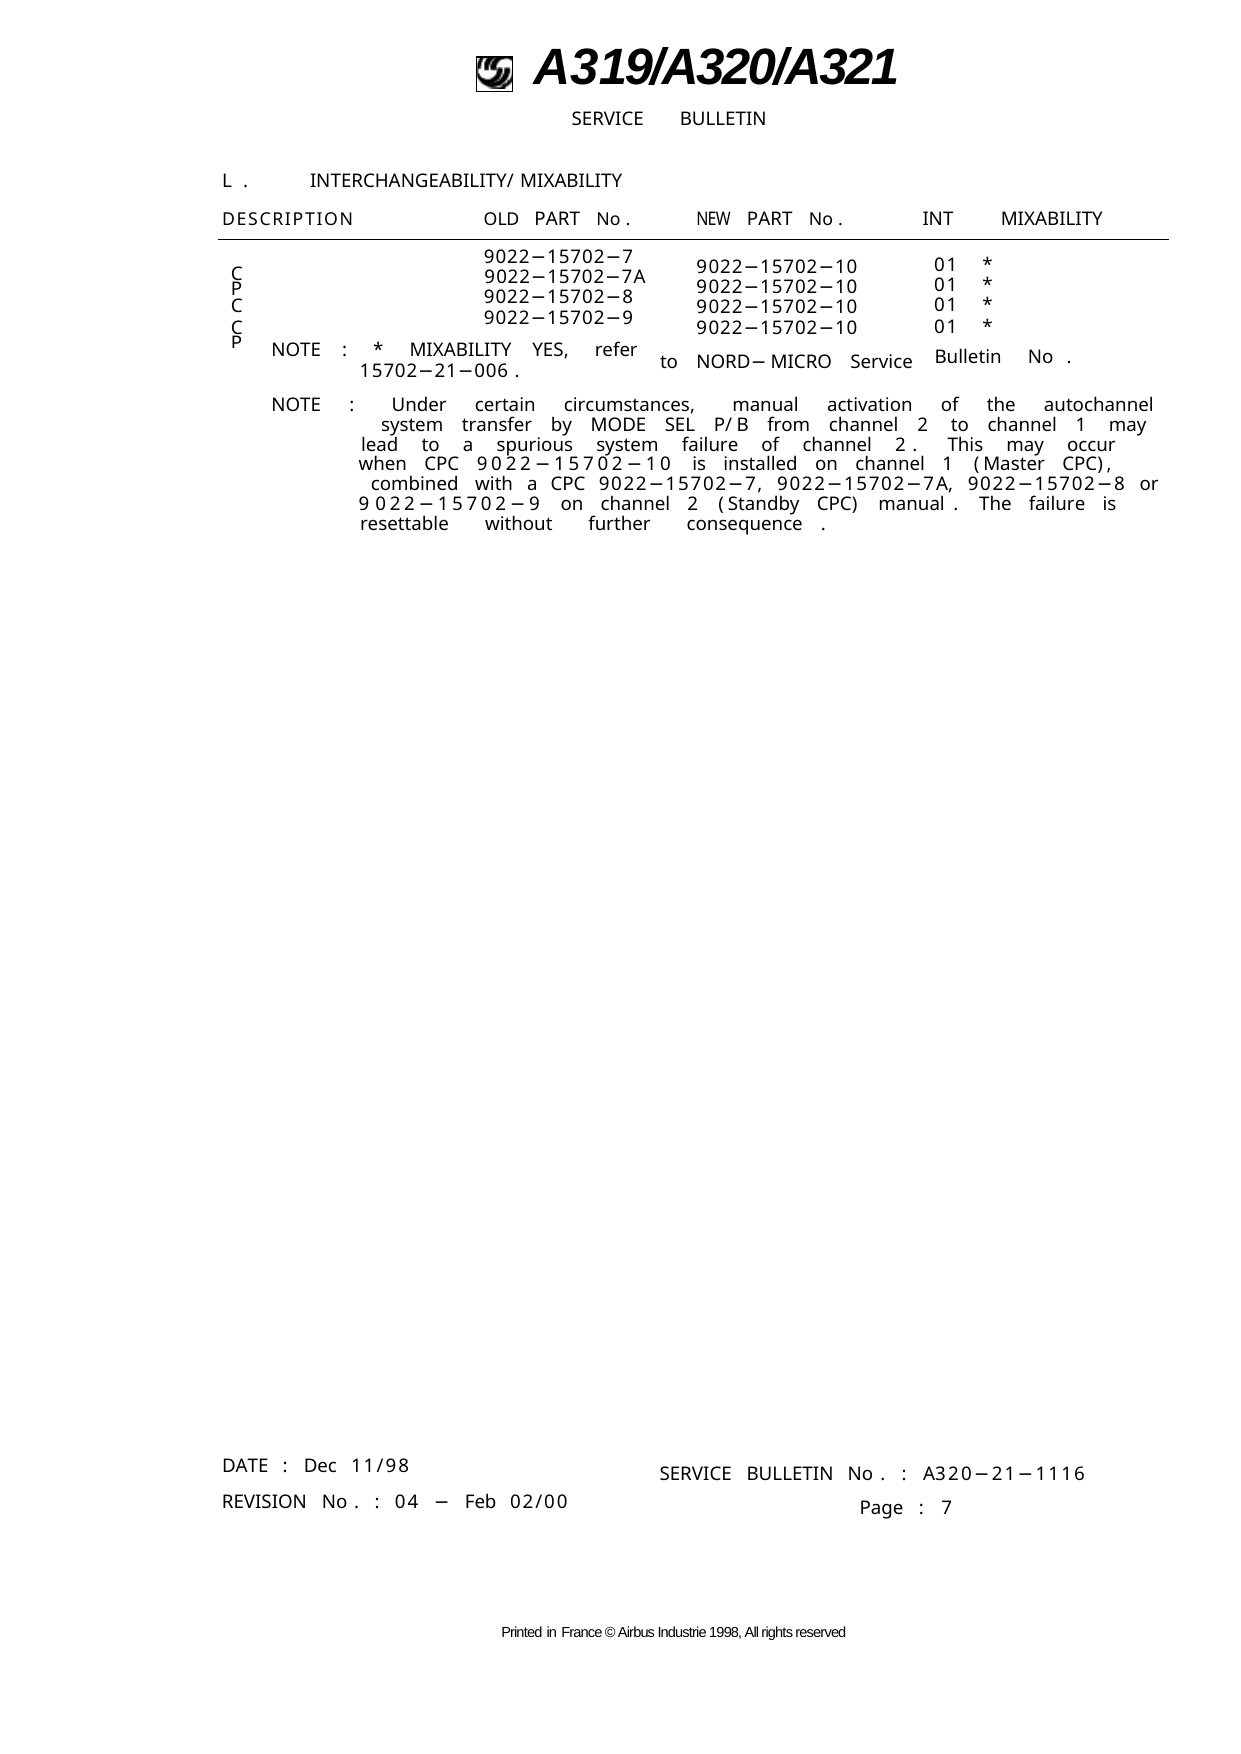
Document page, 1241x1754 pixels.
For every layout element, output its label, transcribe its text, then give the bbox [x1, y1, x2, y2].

text 9022−15702−7 [186, 249, 633, 267]
text 9022−15702−10 [696, 279, 923, 297]
text when CPC 9022−15702−10 is installed on channel 1 (Master CPC), [358, 455, 1171, 475]
text system transfer by MODE SEL P/B from channel 2 to channel 1 may [186, 416, 1146, 435]
text SERVICE BULLETIN [571, 112, 1171, 128]
text 9022−15702−9 [186, 310, 633, 328]
text DATE : Dec 11/98 [222, 1455, 649, 1477]
text combined with a CPC 9022−15702−7, 9022−15702−7A, 9022−15702−8 or [186, 475, 1158, 494]
text 9022−15702−8 [186, 290, 633, 307]
text 01 * [934, 315, 1171, 338]
text NOTE : * MIXABILITY YES, refer [271, 339, 649, 361]
text lead to a spurious system failure of channel 2. This may occur [361, 436, 1171, 455]
text 9022−15702−10 [696, 259, 923, 277]
text Bulletin No . [934, 350, 1171, 367]
picture [477, 57, 513, 89]
text 9022−15702−9 on channel 2 (Standby CPC) manual . The failure is [358, 494, 1171, 514]
text SERVICE BULLETIN No . : A320−21−1116 [659, 1462, 1171, 1485]
text 15702−21−006 . [359, 362, 649, 376]
text 01 * [934, 295, 1171, 315]
text resettable without further consequence . [360, 514, 1171, 534]
text 9022−15702−10 [696, 300, 923, 317]
text NOTE : Under certain circumstances, manual activation of the autochannel [271, 396, 1171, 416]
text 01 * [934, 256, 1171, 276]
text 01 * [934, 276, 1171, 295]
text Page : 7 [859, 1501, 1171, 1518]
text to NORD−MICRO Service [660, 349, 923, 373]
text REVISION No . : 04 − Feb 02/00 [222, 1495, 649, 1512]
text 9022−15702−7A [186, 270, 645, 287]
text 9022−15702−10 [696, 320, 923, 338]
text A319/A320/A321 [533, 47, 1171, 94]
text L . INTERCHANGEABILITY/MIXABILITY [222, 174, 1171, 191]
